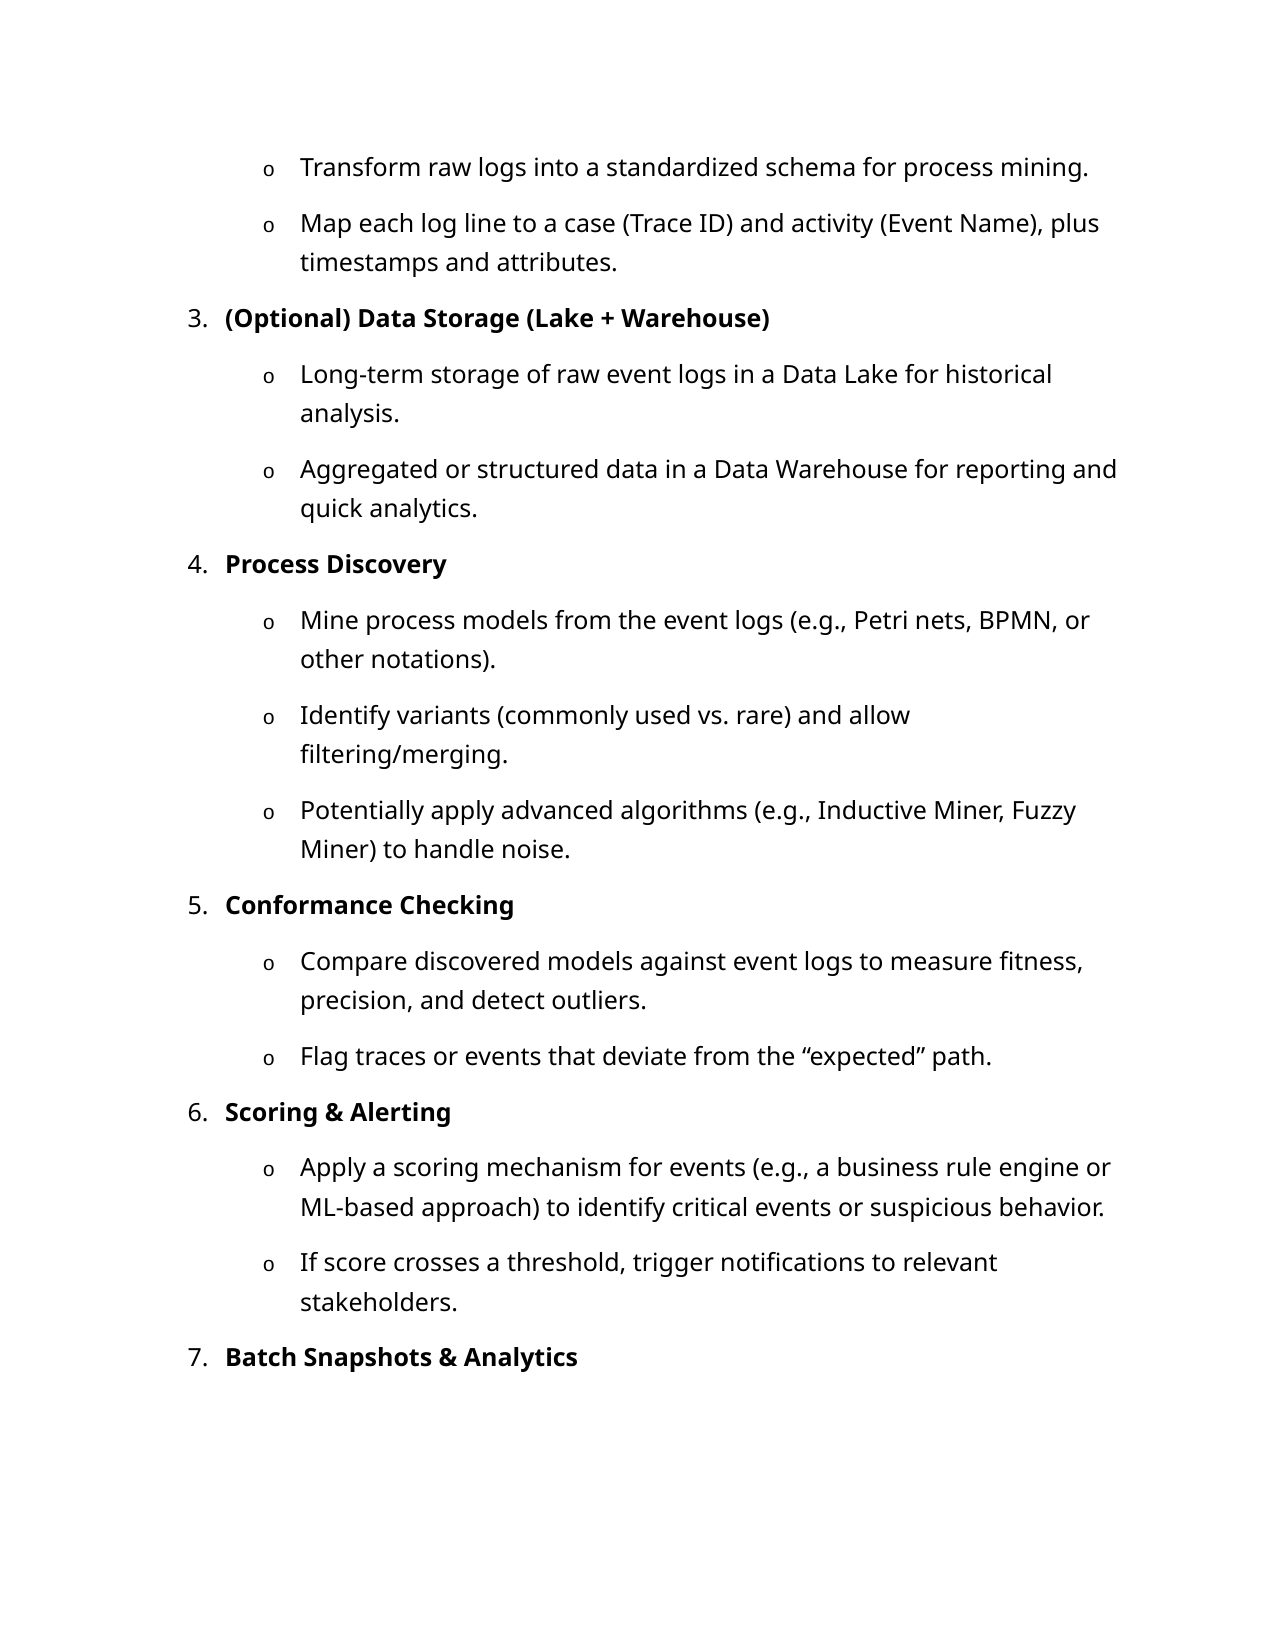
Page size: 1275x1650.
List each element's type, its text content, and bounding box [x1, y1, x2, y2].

list Conformance Checking [187, 887, 1125, 922]
list Aggregated or structured data in a Data Warehouse for reporting and quick analytics. [262, 452, 1125, 525]
list Flag traces or events that deviate from the “expected” path. [262, 1038, 1125, 1072]
list Compare discovered models against event logs to measure fitness, precision, and detect outliers. [262, 943, 1125, 1017]
list Apply a scoring mechanism for events (e.g., a business rule engine or ML-based approach) to identify critical events or suspicious behavior. [262, 1150, 1125, 1223]
list Scoring & Alerting [187, 1094, 1125, 1128]
list (Optional) Data Storage (Lake + Warehouse) [187, 301, 1125, 335]
list Long-term storage of raw event logs in a Data Lake for historical analysis. [262, 357, 1125, 430]
list Mine process models from the event logs (e.g., Petri nets, BPMN, or other notations). [262, 602, 1125, 676]
list Potentially apply advanced algorithms (e.g., Inductive Miner, Fuzzy Miner) to handle noise. [262, 792, 1125, 866]
list Transform raw logs into a standardized schema for process mining. [262, 150, 1125, 184]
list Map each log line to a case (Trace ID) and activity (Event Name), plus timestamps and attributes. [262, 206, 1125, 279]
list If score crosses a threshold, trigger notifications to relevant stakeholders. [262, 1245, 1125, 1318]
list Batch Snapshots & Analytics [187, 1340, 1125, 1374]
list Identify variants (commonly used vs. rare) and allow filtering/merging. [262, 697, 1125, 771]
list Process Discovery [187, 547, 1125, 581]
